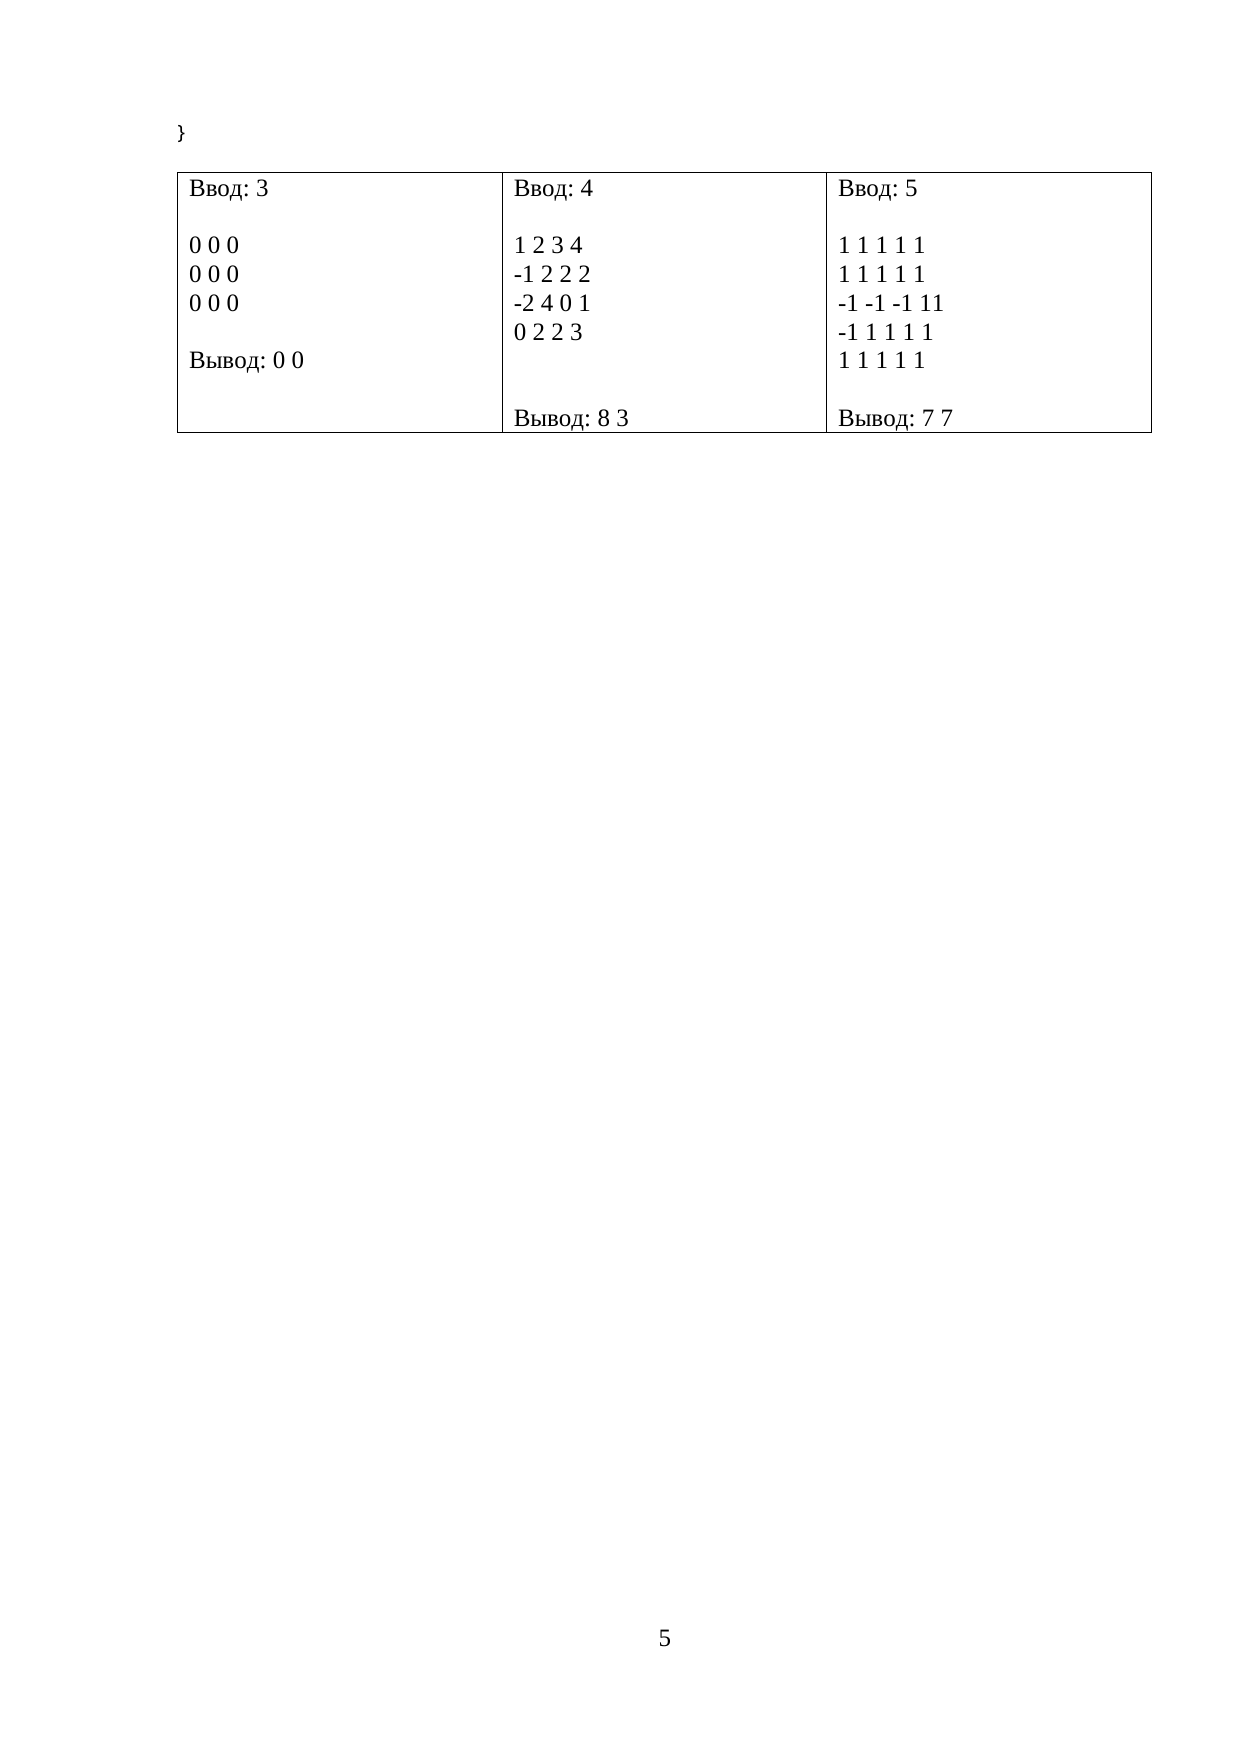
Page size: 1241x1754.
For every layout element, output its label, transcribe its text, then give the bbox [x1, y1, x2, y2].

list } [177, 118, 1152, 145]
table_header Ввод: 4 1 2 3 4 -1 2 2 2 -2 4 0 1 0 2 2 3 Вывод: 8 3 [503, 173, 826, 432]
table_header Ввод: 3 0 0 0 0 0 0 0 0 0 Вывод: 0 0 [178, 173, 502, 432]
table_header Ввод: 5 1 1 1 1 1 1 1 1 1 1 -1 -1 -1 11 -1 1 1 1 1 1 1 1 1 1 Вывод: 7 7 [827, 173, 1151, 432]
